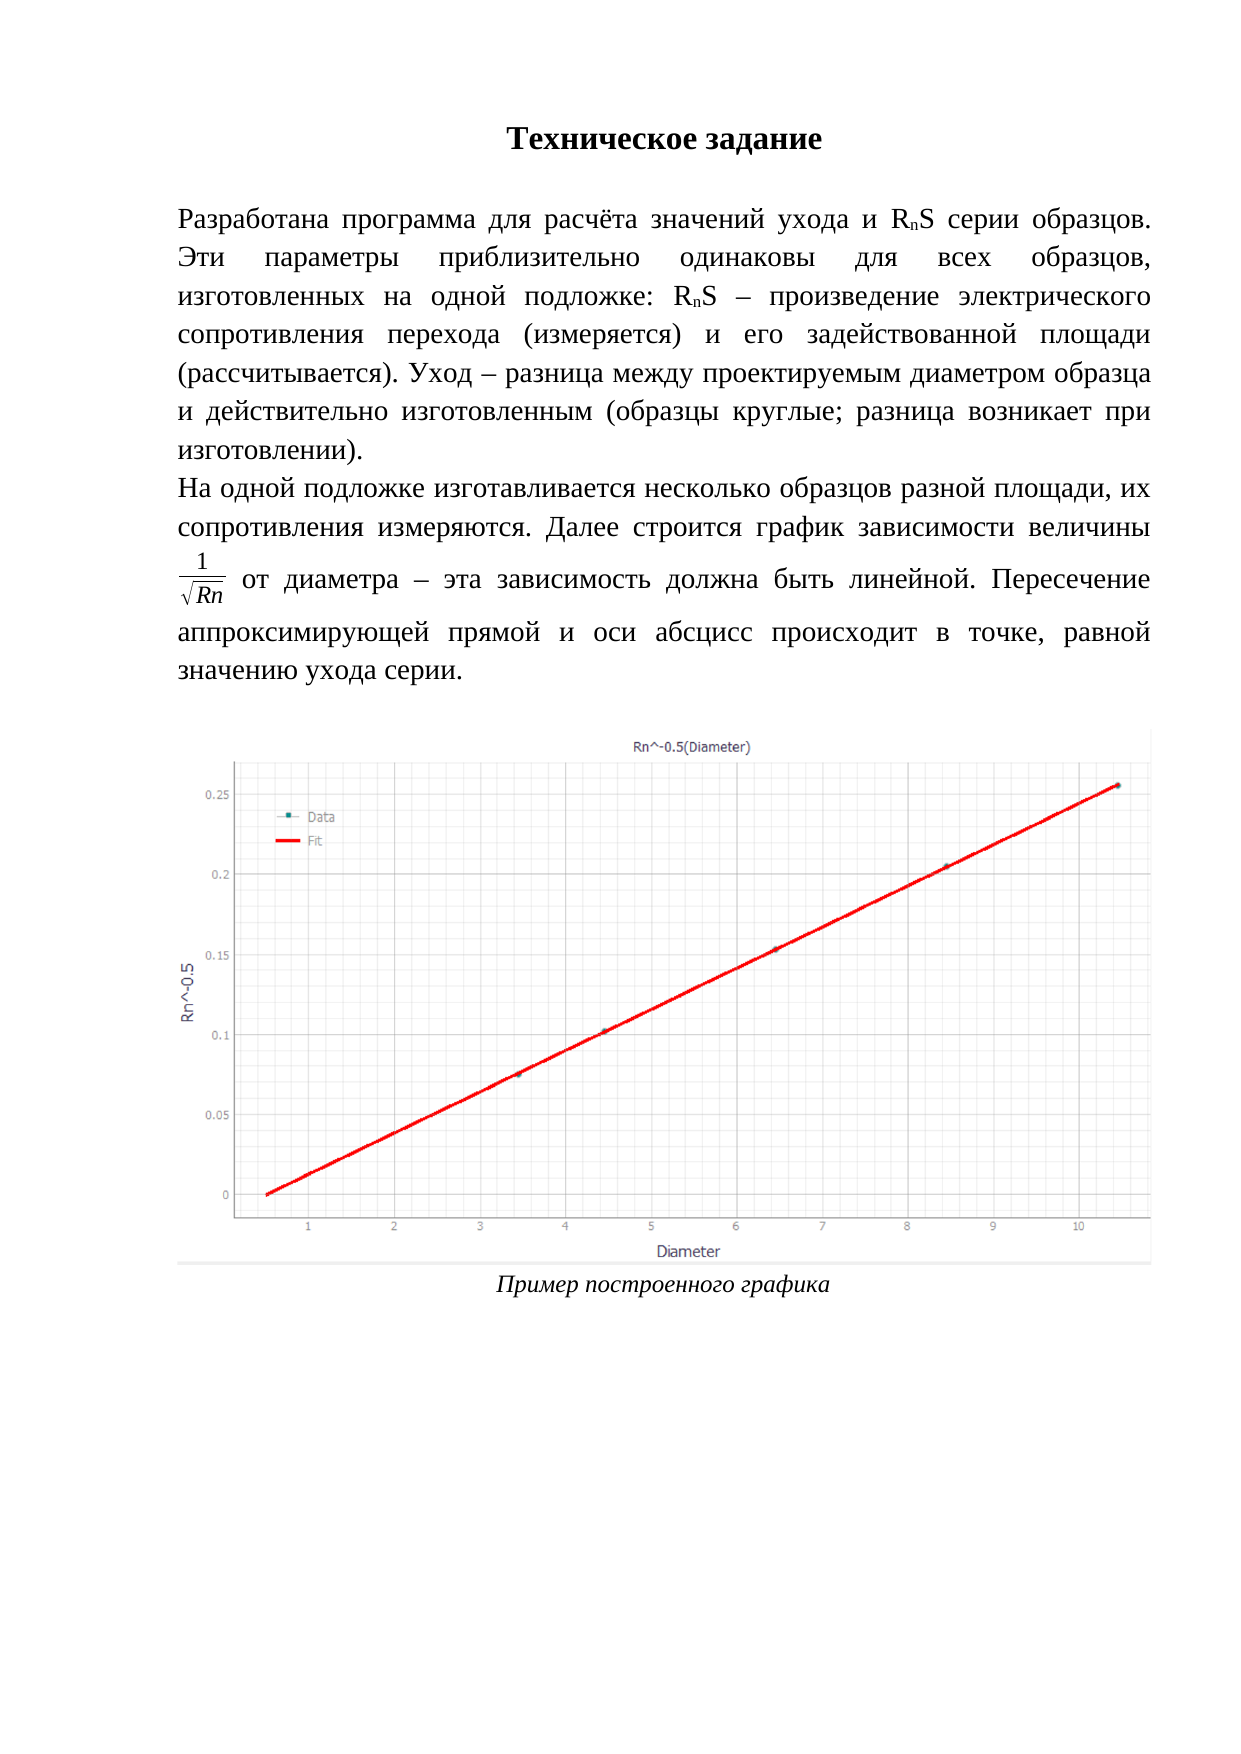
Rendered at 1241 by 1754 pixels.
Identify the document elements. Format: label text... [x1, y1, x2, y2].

text Разработана программа для расчёта значений ухода и RnS серии образцов. Эти параметры приблизительно одинаковы для всех образцов, изготовленных на одной подложке: RnS – произведение электрического сопротивления перехода (измеряется) и его задействованной площади (рассчитывается). Уход – разница между проектируемым диаметром образца и действительно изготовленным (образцы круглые; разница возникает при изготовлении). [177, 201, 1152, 466]
text Техническое задание [177, 118, 1152, 156]
text На одной подложке изготавливается несколько образцов разной площади, их сопротивления измеряются. Далее строится график зависимости величины от диаметра – эта зависимость должна быть линейной. Пересечение аппроксимирующей прямой и оси абсцисс происходит в точке, равной значению ухода серии. [177, 471, 1152, 686]
picture [177, 729, 1152, 1265]
text Пример построенного графика [177, 1269, 1152, 1298]
